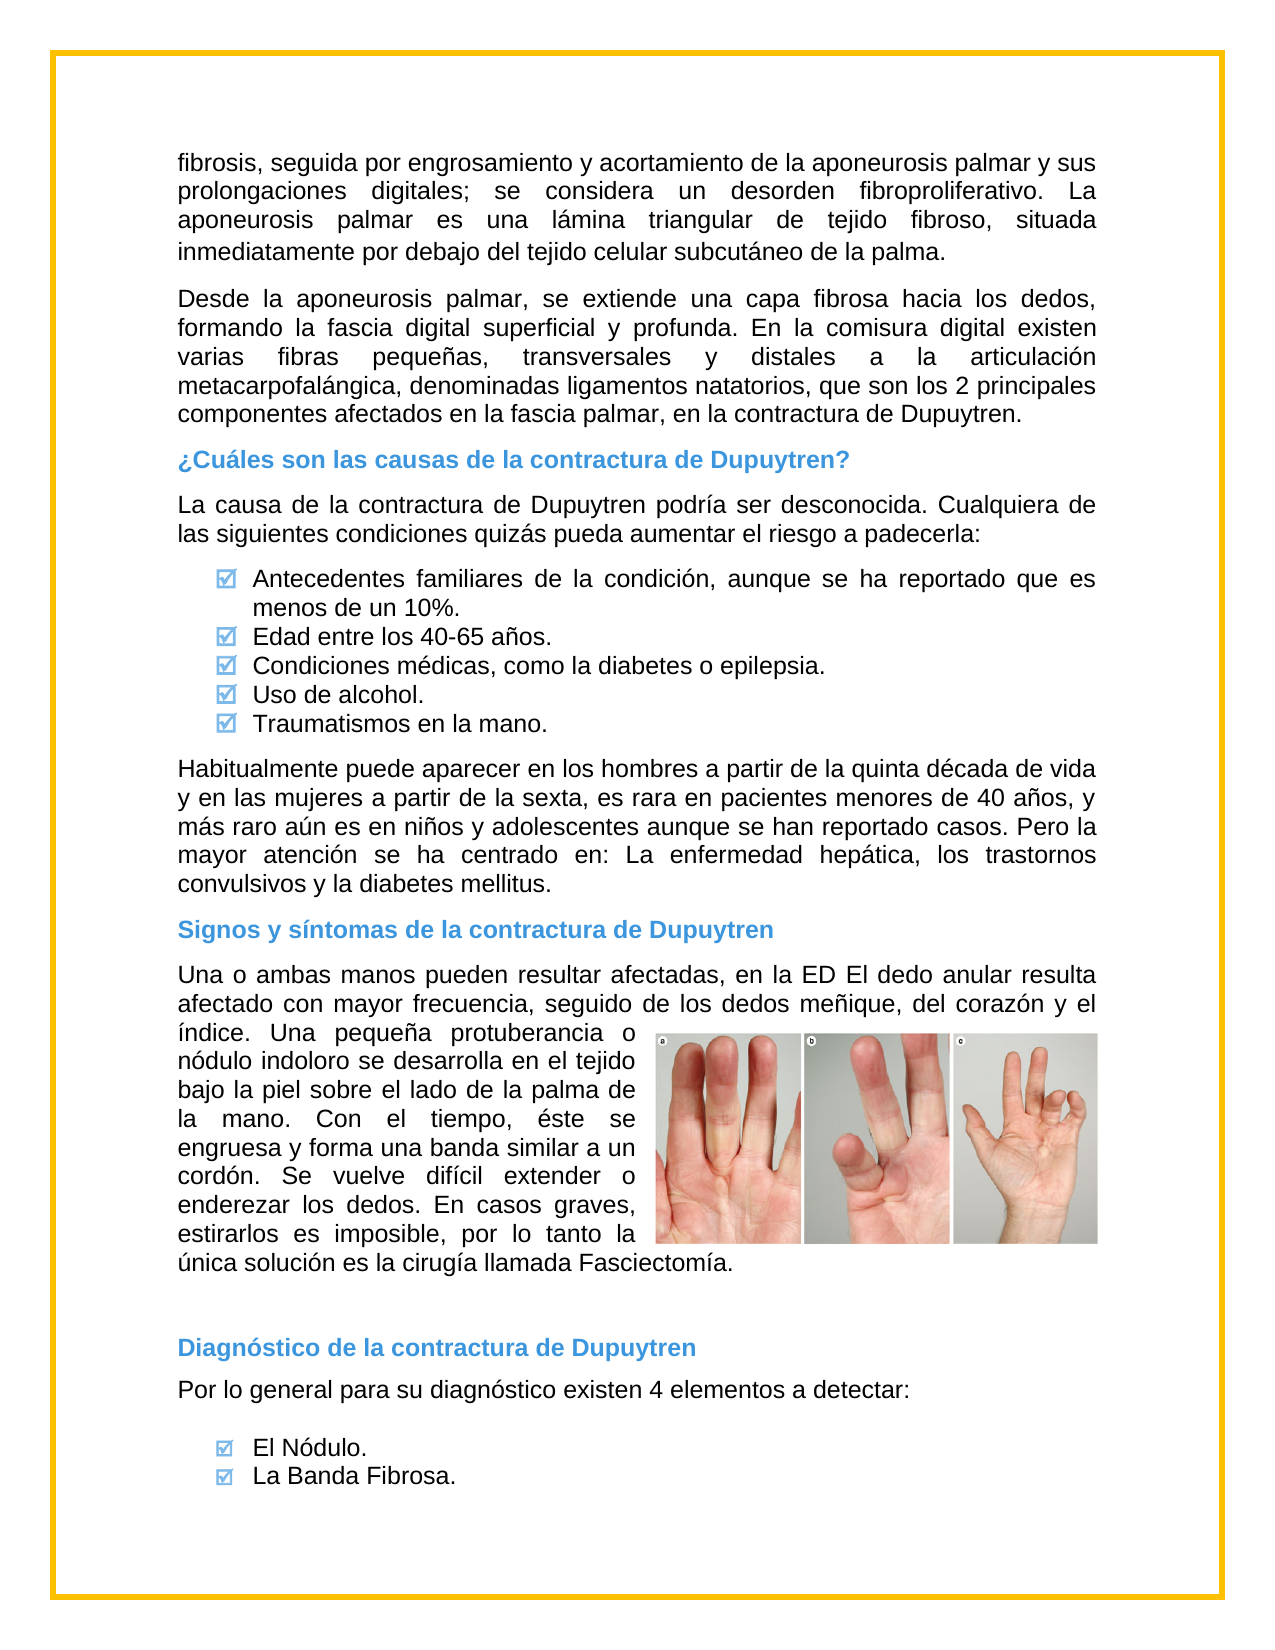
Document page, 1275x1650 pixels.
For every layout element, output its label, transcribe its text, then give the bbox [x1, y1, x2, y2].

text La causa de la contractura de Dupuytren podría ser desconocida. Cualquiera de las siguientes condiciones quizás pueda aumentar el riesgo a padecerla: [177, 490, 1098, 548]
text ¿Cuáles son las causas de la contractura de Dupuytren? [177, 445, 1098, 474]
list Antecedentes familiares de la condición, aunque se ha reportado que es menos de un 10%. [215, 564, 1098, 622]
text Por lo general para su diagnóstico existen 4 elementos a detectar: [177, 1375, 1098, 1403]
list El Nódulo. [215, 1433, 1098, 1461]
list Traumatismos en la mano. [215, 709, 1098, 737]
text Habitualmente puede aparecer en los hombres a partir de la quinta década de vida y en las mujeres a partir de la sexta, es rara en pacientes menores de 40 años, y más raro aún es en niños y adolescentes aunque se han reportado casos. Pero la mayor atención se ha centrado en: La enfermedad hepática, los trastornos convulsivos y la diabetes mellitus. [177, 754, 1098, 898]
list Edad entre los 40-65 años. [215, 622, 1098, 651]
list Uso de alcohol. [215, 680, 1098, 709]
subtitle Diagnóstico de la contractura de Dupuytren [177, 1315, 1098, 1362]
list La Banda Fibrosa. [215, 1461, 1098, 1490]
picture [655, 1033, 1098, 1244]
text Desde la aponeurosis palmar, se extiende una capa fibrosa hacia los dedos, formando la fascia digital superficial y profunda. En la comisura digital existen varias fibras pequeñas, transversales y distales a la articulación metacarpofalángica, denominadas ligamentos natatorios, que son los 2 principales componentes afectados en la fascia palmar, en la contractura de Dupuytren. [177, 284, 1098, 428]
list Condiciones médicas, como la diabetes o epilepsia. [215, 651, 1098, 680]
text Signos y síntomas de la contractura de Dupuytren [177, 914, 1098, 943]
